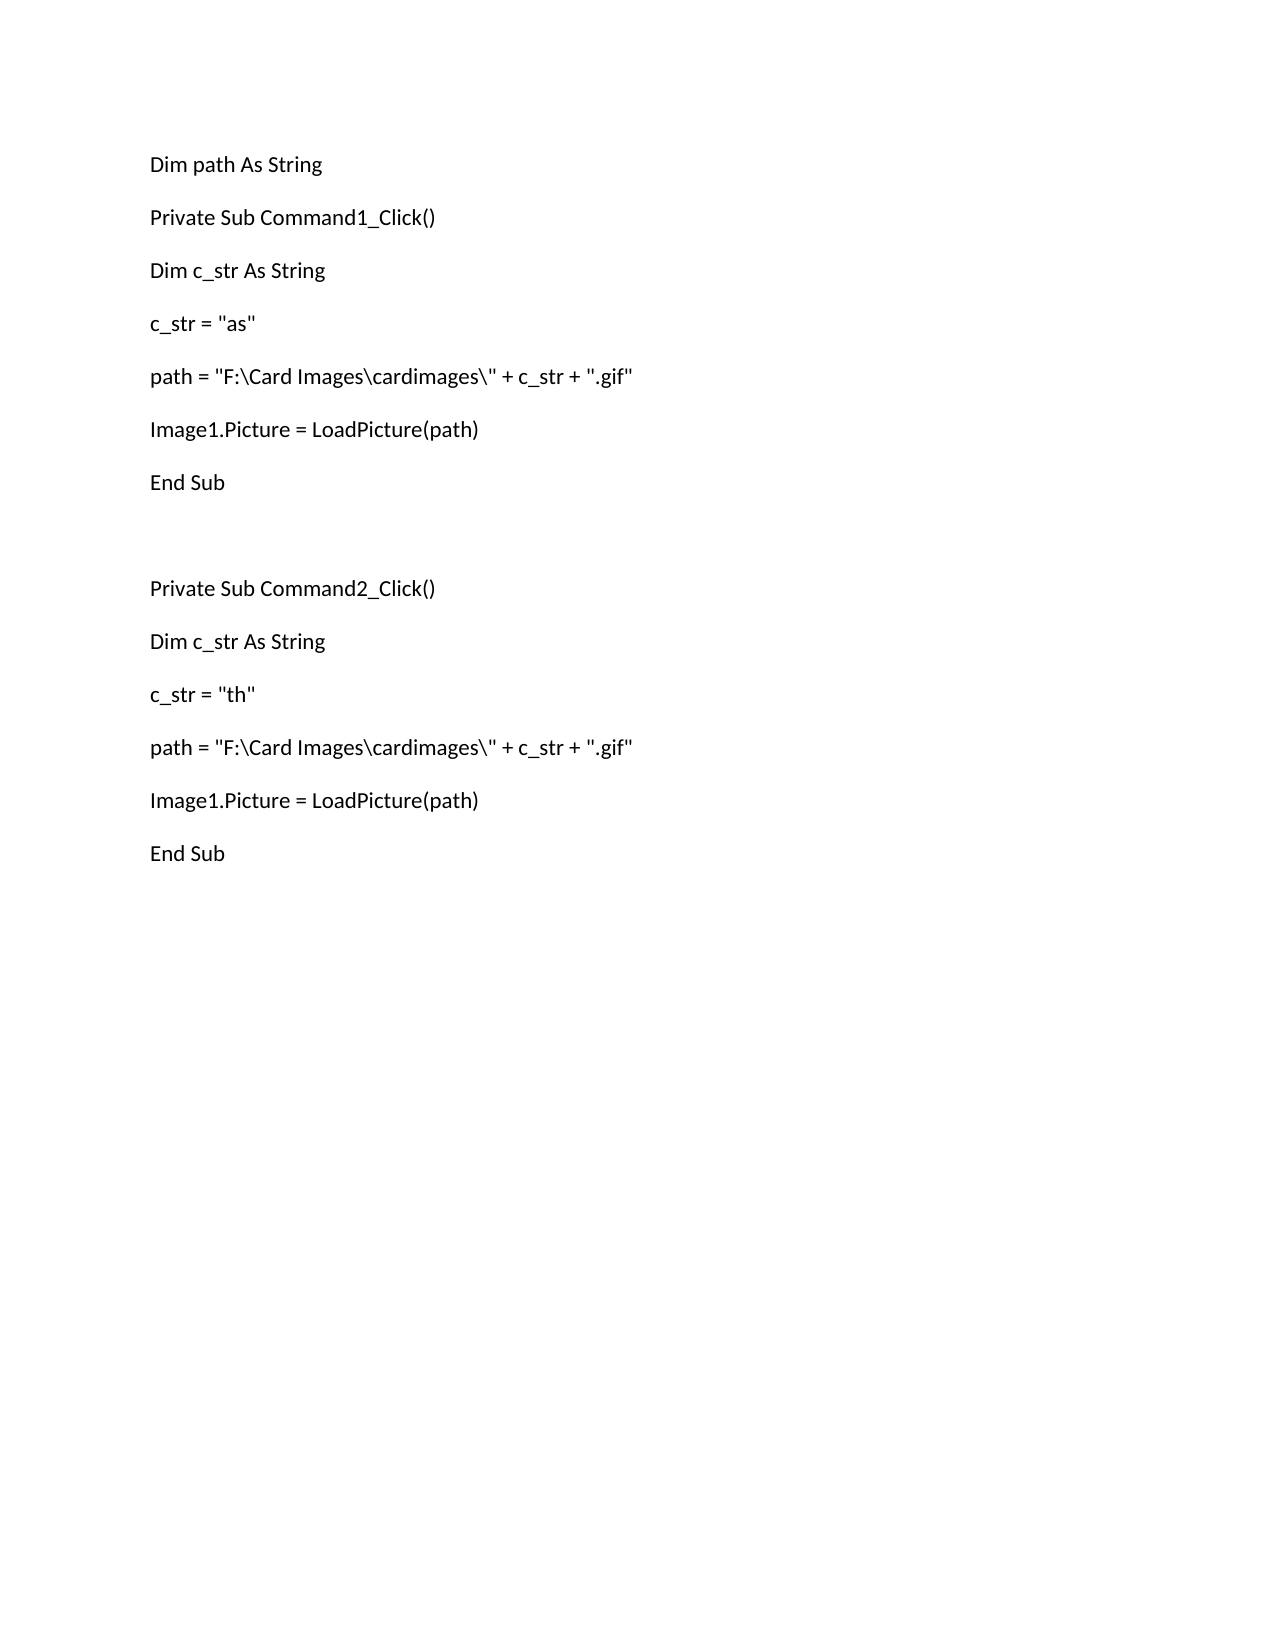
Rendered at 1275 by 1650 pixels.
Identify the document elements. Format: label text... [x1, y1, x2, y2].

text c_str = "as" [150, 309, 1125, 337]
text Private Sub Command1_Click() [150, 203, 1125, 231]
text End Sub [150, 468, 1125, 496]
text Dim c_str As String [150, 627, 1125, 655]
text path = "F:\Card Images\cardimages\" + c_str + ".gif" [150, 362, 1125, 390]
text Dim path As String [150, 150, 1125, 178]
text End Sub [150, 839, 1125, 867]
text path = "F:\Card Images\cardimages\" + c_str + ".gif" [150, 733, 1125, 761]
text Dim c_str As String [150, 256, 1125, 284]
text Image1.Picture = LoadPicture(path) [150, 786, 1125, 814]
text Private Sub Command2_Click() [150, 574, 1125, 602]
text c_str = "th" [150, 680, 1125, 708]
text Image1.Picture = LoadPicture(path) [150, 415, 1125, 443]
